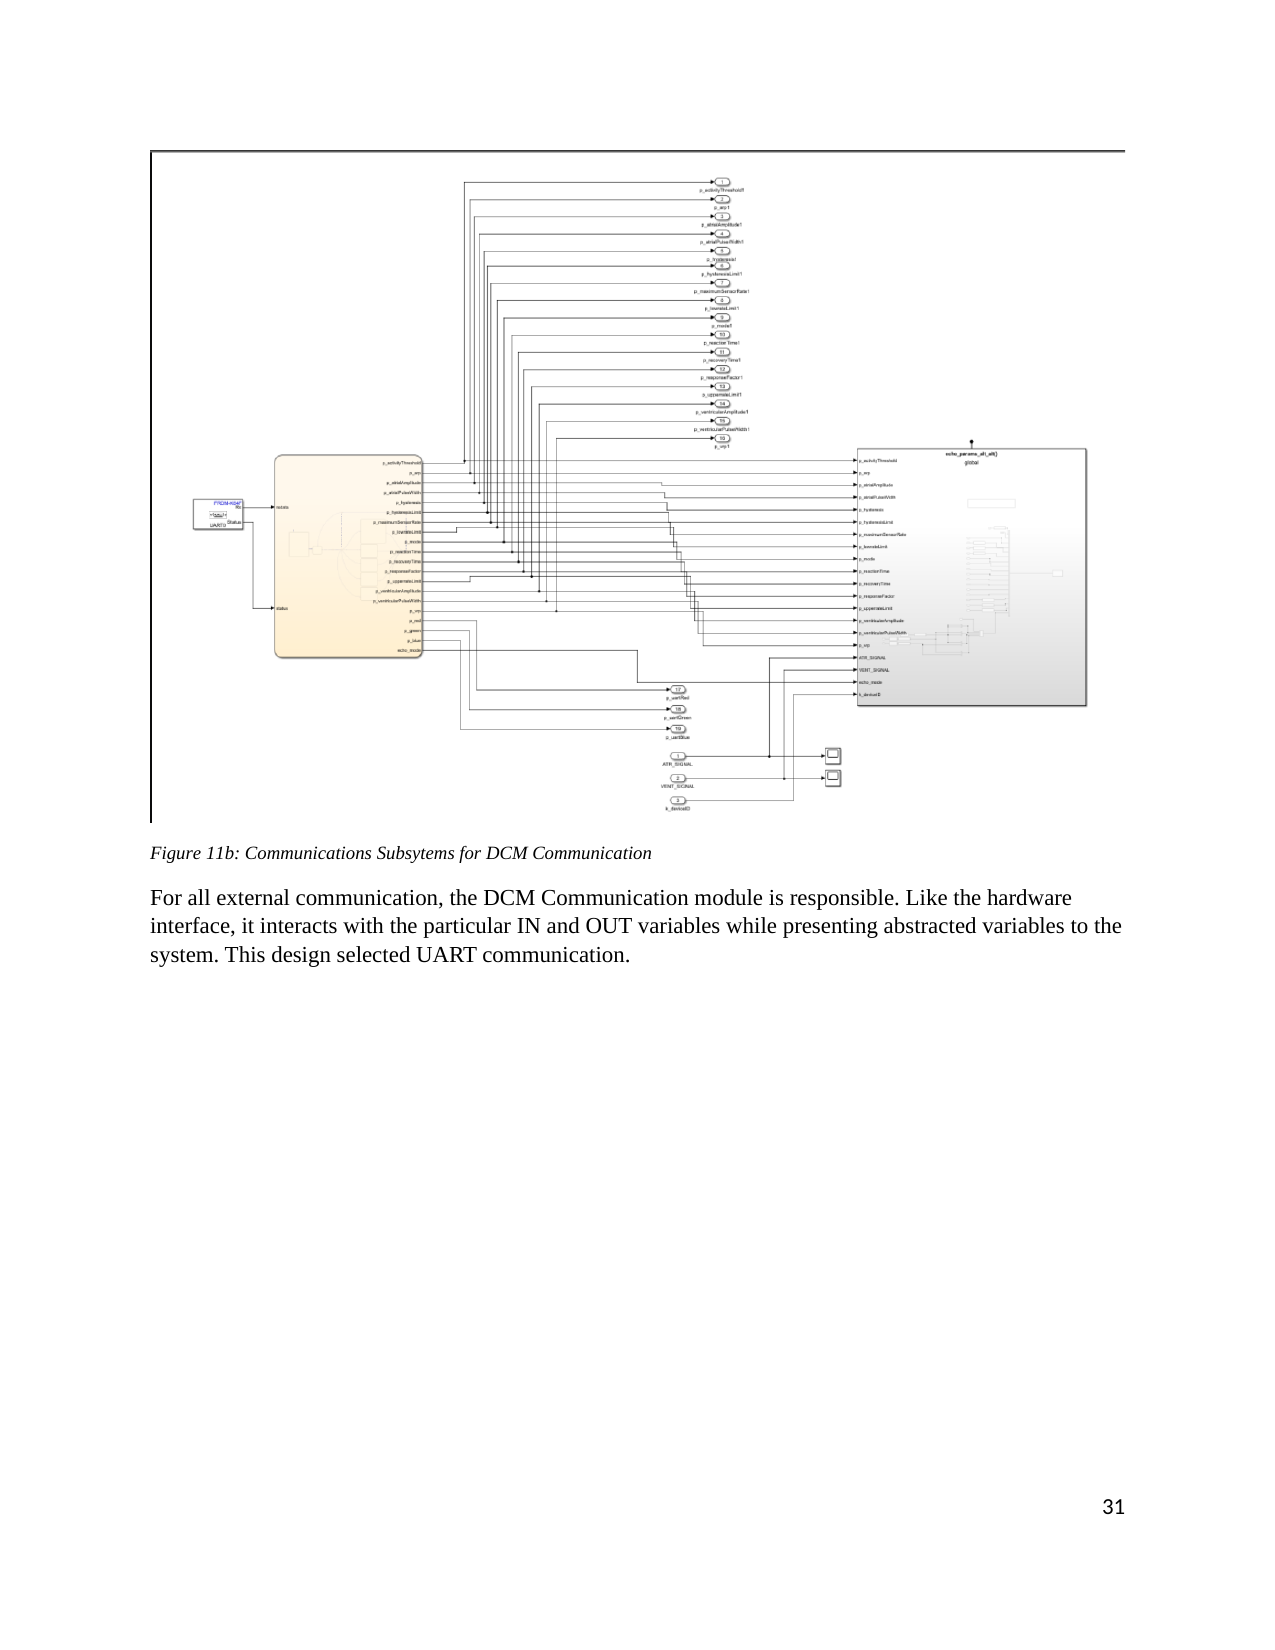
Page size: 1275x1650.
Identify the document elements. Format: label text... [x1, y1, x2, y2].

text For all external communication, the DCM Communication module is responsible. Like the hardware interface, it interacts with the particular IN and OUT variables while presenting abstracted variables to the system. This design selected UART communication. [150, 884, 1125, 967]
picture [150, 150, 1125, 823]
